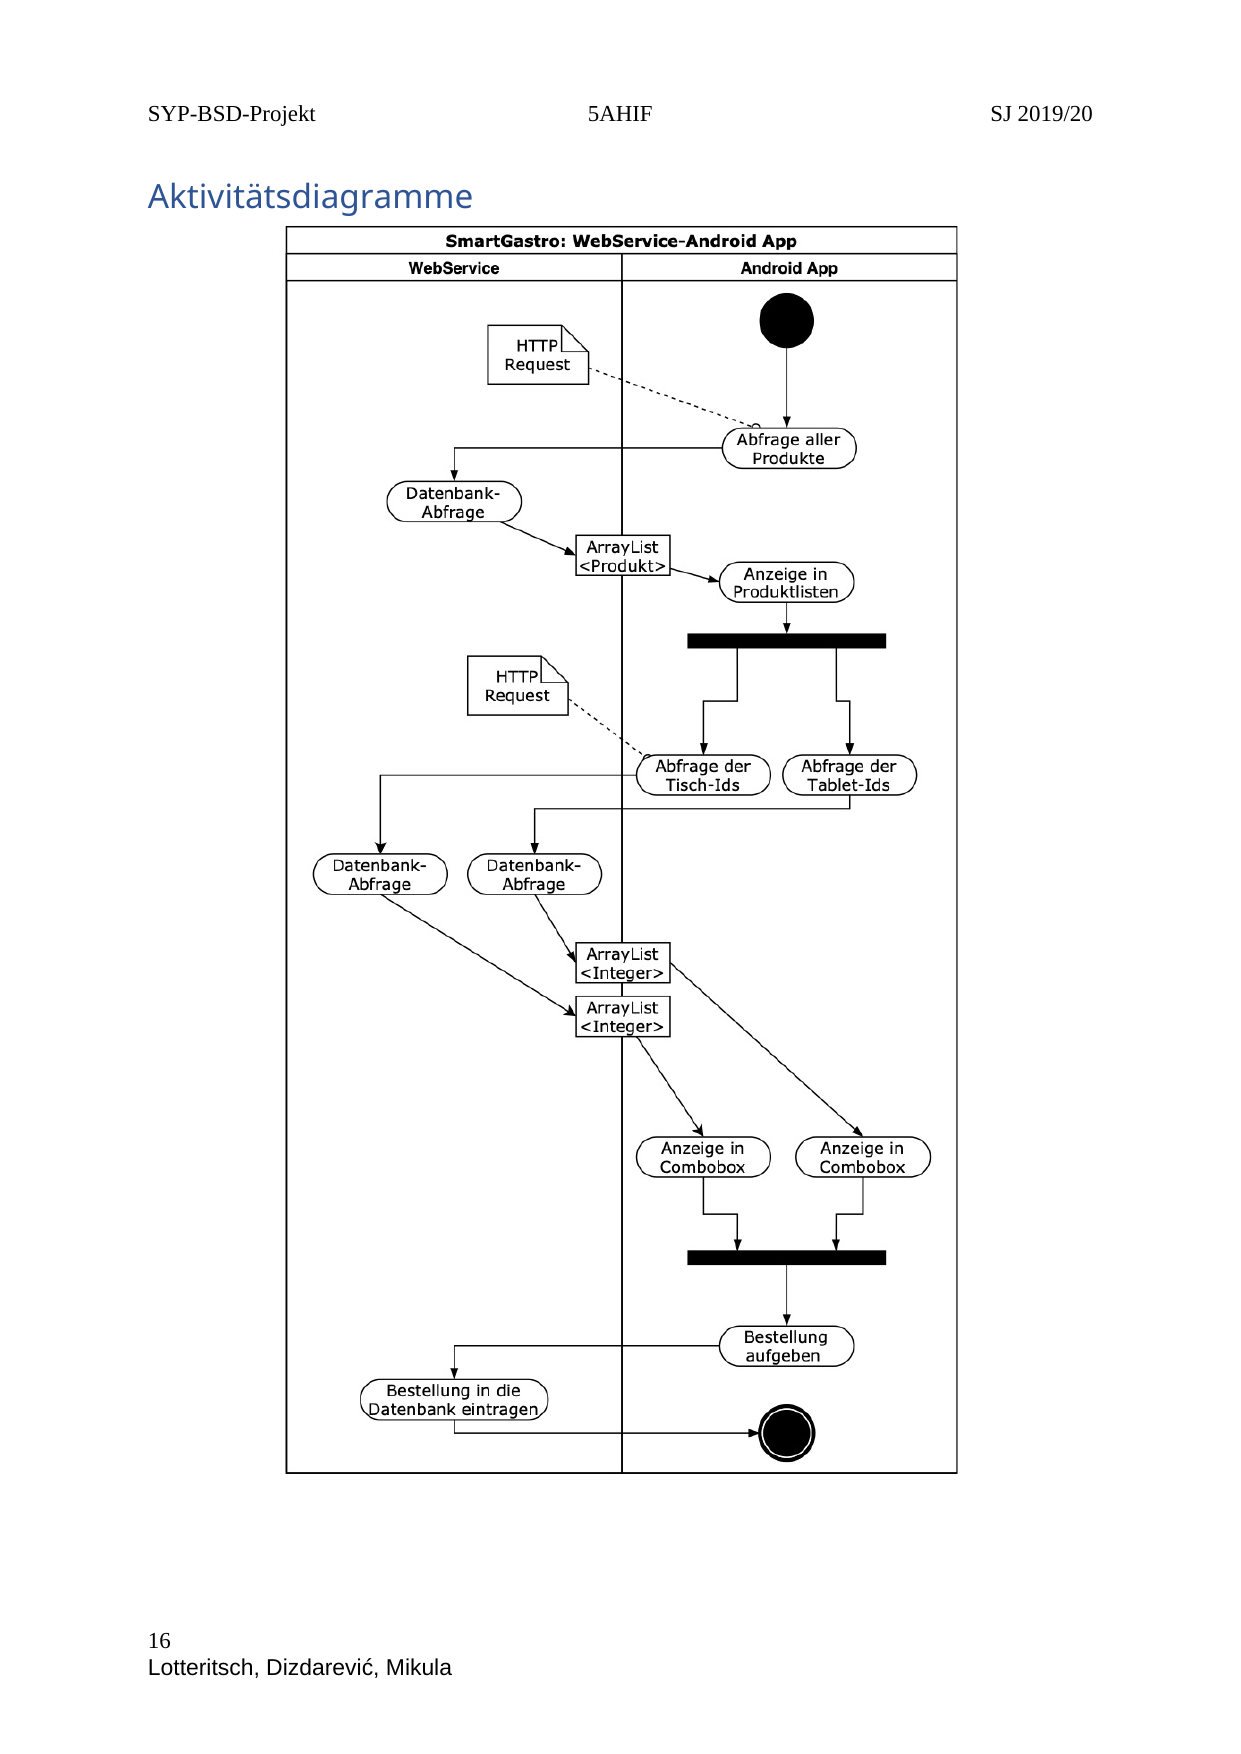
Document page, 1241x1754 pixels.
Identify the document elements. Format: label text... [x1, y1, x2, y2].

subtitle Aktivitätsdiagramme [148, 173, 1093, 218]
picture [274, 218, 966, 1487]
